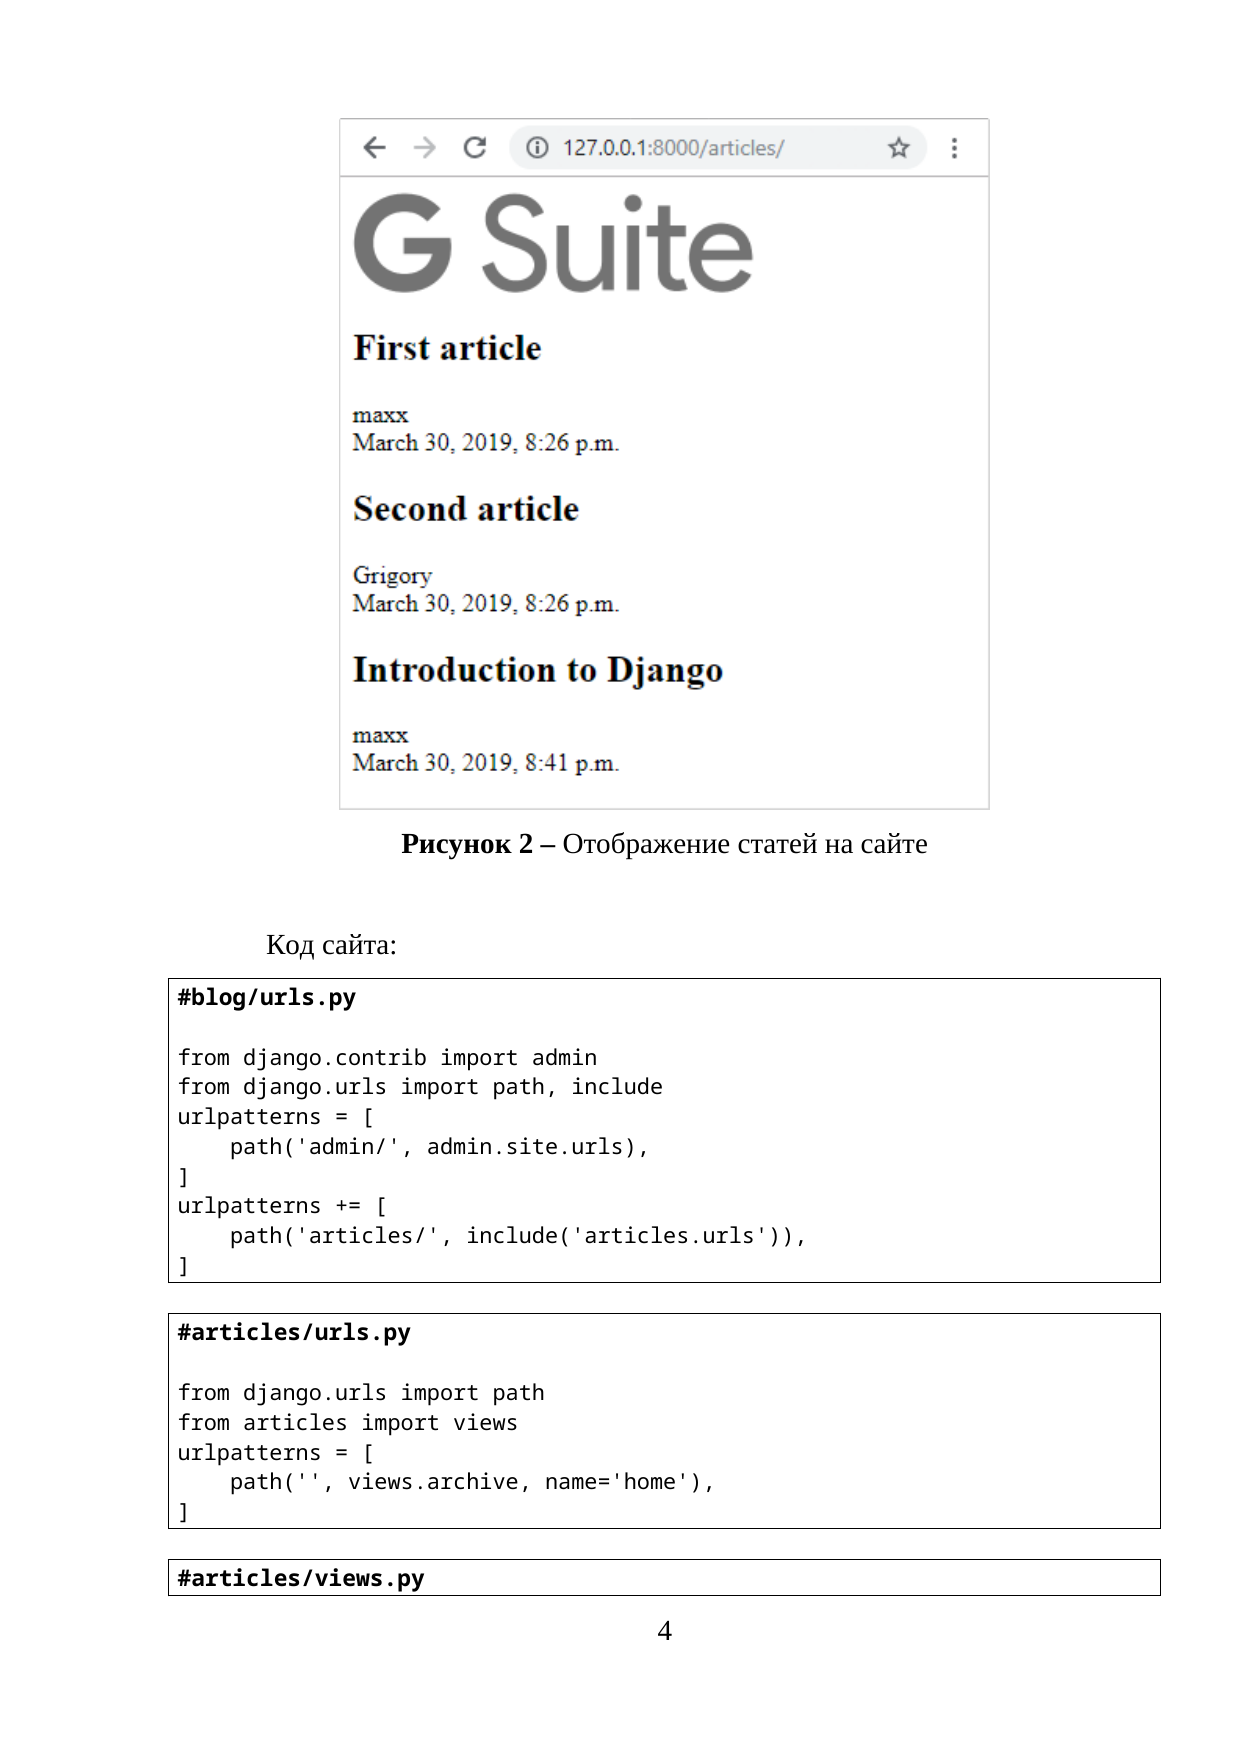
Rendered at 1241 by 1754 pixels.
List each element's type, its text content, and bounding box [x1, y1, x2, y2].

text path('', views.archive, name='home'), [177, 1466, 1152, 1493]
text #blog/urls.py [169, 979, 1160, 1012]
text urlpatterns = [ [177, 1437, 1152, 1466]
text path('admin/', admin.site.urls), [177, 1131, 1152, 1161]
text from articles import views [177, 1407, 1152, 1437]
text #articles/views.py [169, 1560, 1160, 1595]
text Рисунок 2 – Отображение статей на сайте [177, 826, 1152, 860]
text from django.urls import path [177, 1377, 1152, 1407]
text Код сайта: [177, 927, 1152, 961]
picture [339, 118, 990, 810]
text from django.urls import path, include [177, 1071, 1152, 1101]
text ] [169, 1247, 1160, 1282]
text #articles/urls.py [169, 1314, 1160, 1347]
text urlpatterns += [ [177, 1191, 1152, 1220]
text path('articles/', include('articles.urls')), [177, 1220, 1152, 1247]
text ] [169, 1493, 1160, 1528]
text ] [177, 1161, 1152, 1191]
text from django.contrib import admin [177, 1042, 1152, 1071]
text urlpatterns = [ [177, 1101, 1152, 1131]
